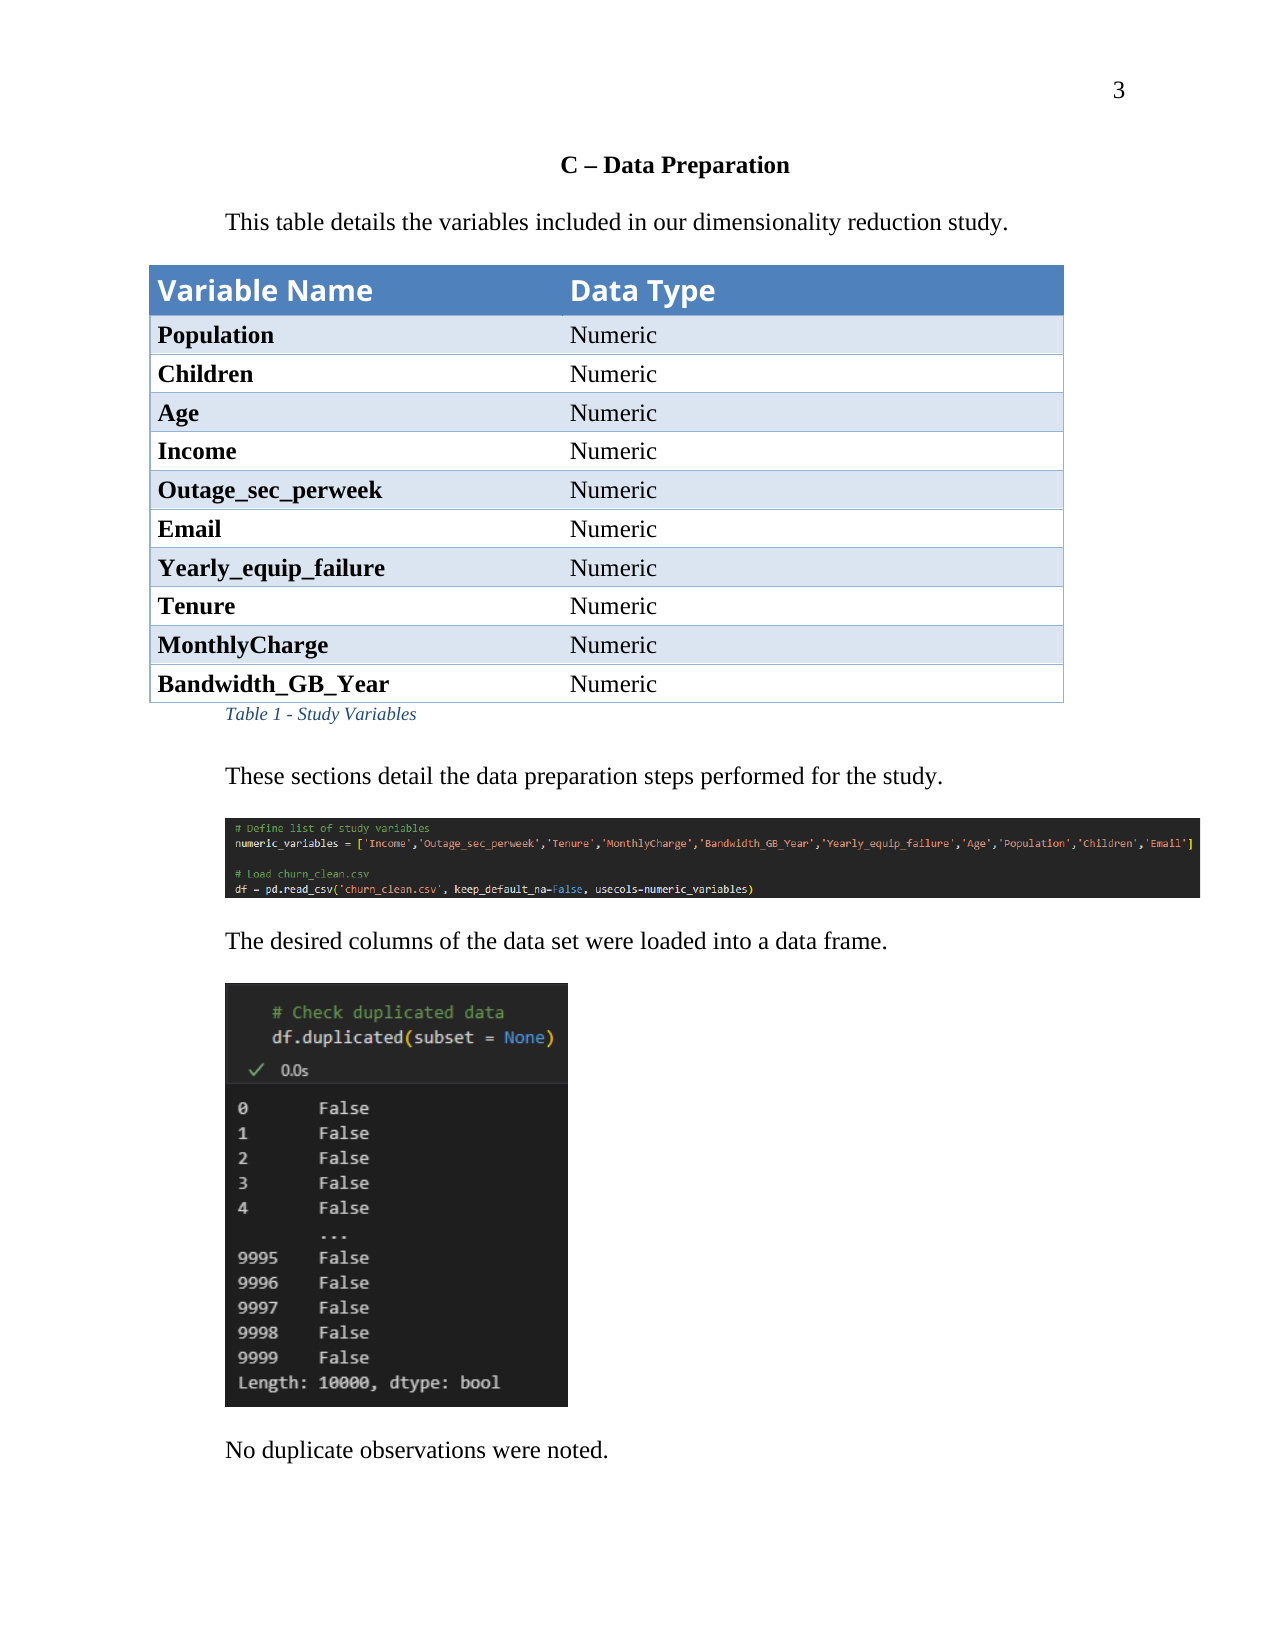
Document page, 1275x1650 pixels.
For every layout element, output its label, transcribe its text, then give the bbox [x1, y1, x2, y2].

table_cell MonthlyCharge [151, 626, 562, 663]
table_cell Email [151, 510, 562, 547]
table_cell Yearly_equip_failure [151, 548, 562, 586]
table_cell Outage_sec_perweek [151, 471, 562, 508]
table_cell Numeric [562, 316, 1063, 353]
table_cell Numeric [562, 432, 1063, 470]
table_cell Population [151, 316, 562, 353]
table_cell Numeric [562, 587, 1063, 625]
table_cell Income [151, 432, 562, 470]
picture [225, 983, 568, 1407]
text These sections detail the data preparation steps performed for the study. [150, 761, 1125, 789]
table_cell Children [151, 355, 562, 392]
table_cell Numeric [562, 510, 1063, 547]
text This table details the variables included in our dimensionality reduction study. [150, 207, 1125, 236]
table_cell Numeric [562, 471, 1063, 508]
table_cell Numeric [562, 548, 1063, 586]
table_cell Age [151, 393, 562, 431]
text The desired columns of the data set were loaded into a data frame. [150, 926, 1125, 955]
table_cell Bandwidth_GB_Year [151, 665, 562, 702]
table_header Variable Name [151, 266, 562, 315]
text No duplicate observations were noted. [150, 1435, 1125, 1464]
table_header Data Type [563, 266, 1063, 315]
text Table 1 - Study Variables [150, 703, 418, 725]
table_cell Tenure [151, 587, 562, 625]
table_cell Numeric [562, 355, 1063, 392]
subtitle C – Data Preparation [150, 150, 1125, 179]
table_cell Numeric [562, 626, 1063, 663]
table_cell Numeric [562, 665, 1063, 702]
table_cell Numeric [562, 393, 1063, 431]
picture [225, 818, 1200, 898]
